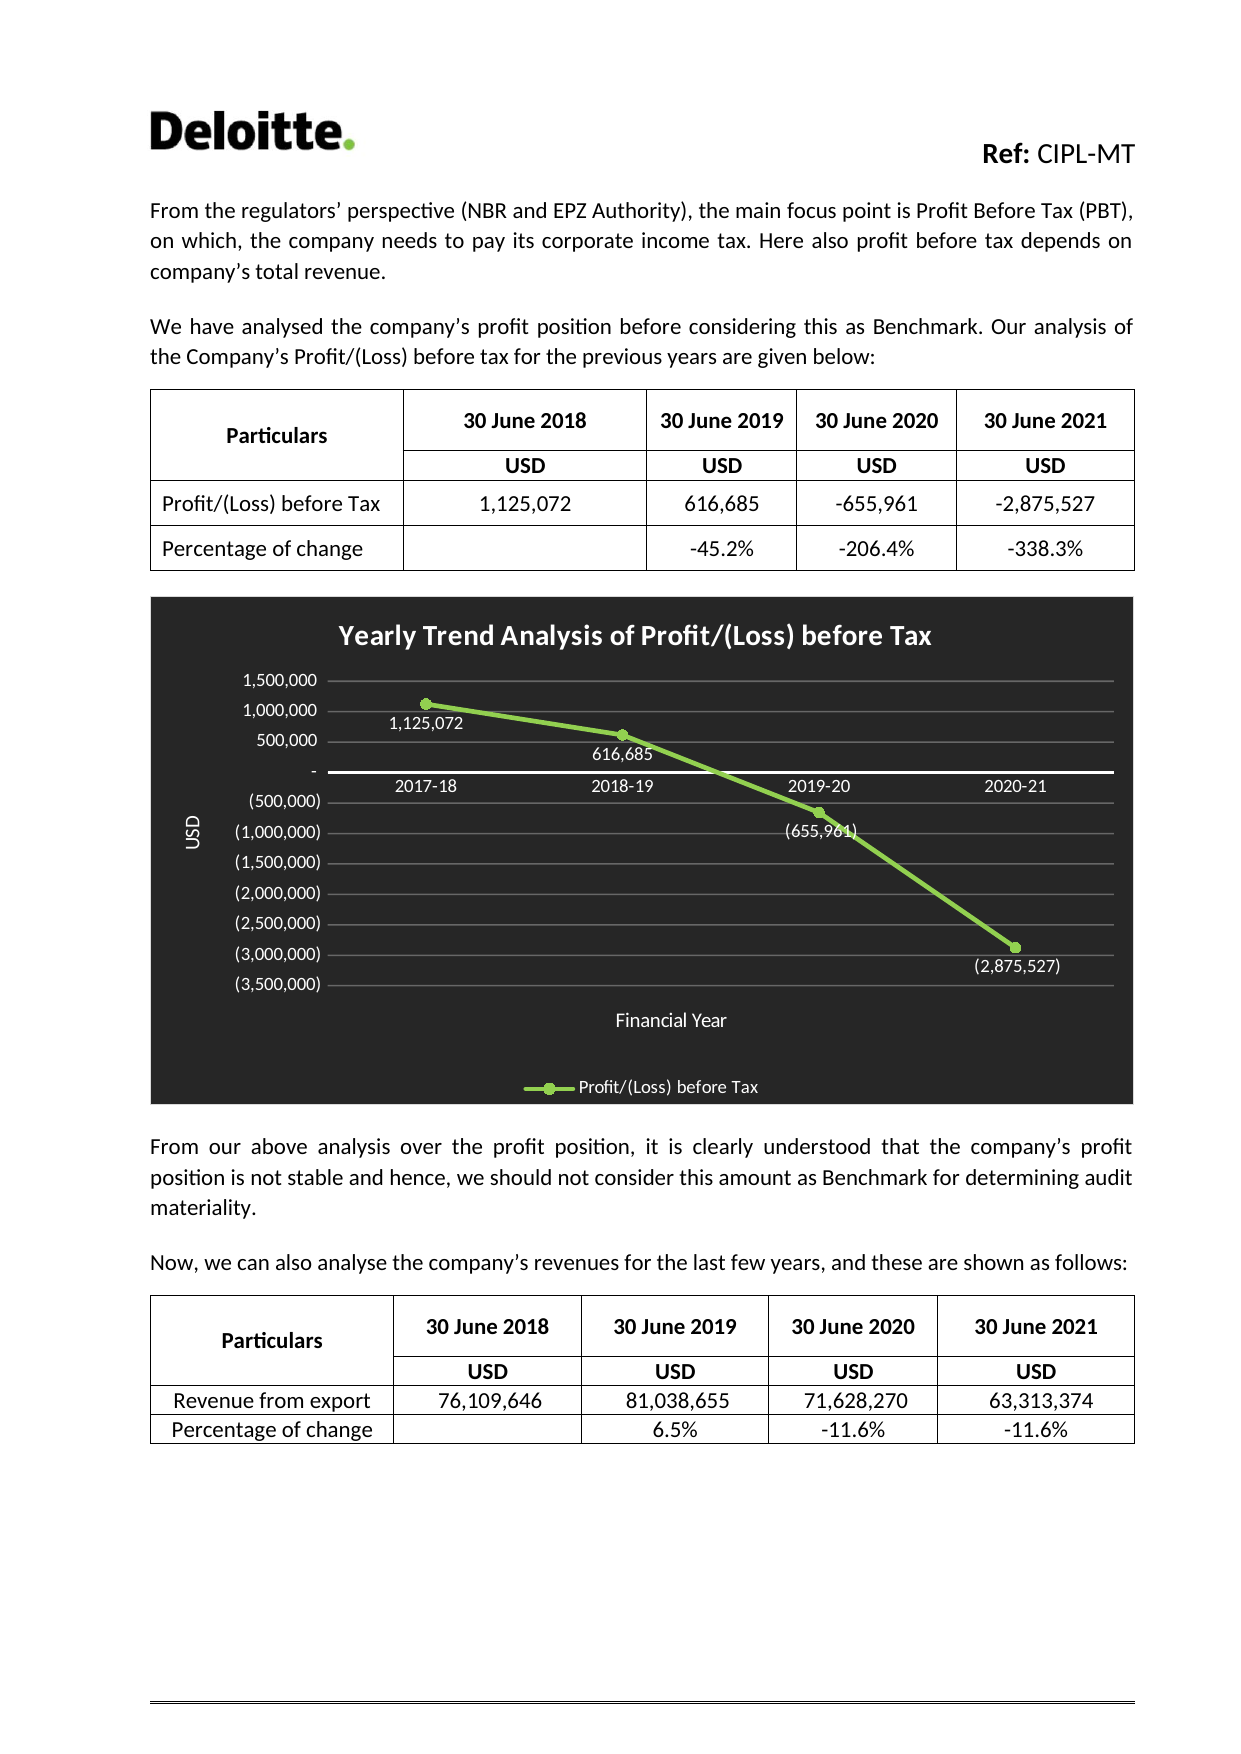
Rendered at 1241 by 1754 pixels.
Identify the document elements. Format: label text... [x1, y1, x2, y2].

table_cell Revenue from export [151, 1386, 393, 1414]
table_cell USD [394, 1357, 581, 1385]
table_cell USD [647, 451, 796, 480]
text From our above analysis over the profit position, it is clearly understood that the company’s profit position is not stable and hence, we should not consider this amount as Benchmark for determining audit materiality. [150, 1132, 1135, 1221]
table_cell Profit/(Loss) before Tax [151, 481, 403, 525]
table_header 30 June 2020 [797, 390, 956, 449]
table_header 30 June 2021 [938, 1296, 1134, 1356]
table_cell 71,628,270 [769, 1386, 937, 1414]
table_cell -11.6% [769, 1415, 937, 1443]
table_cell [394, 1415, 581, 1443]
table_header Particulars [151, 1296, 393, 1385]
text From the regulators’ perspective (NBR and EPZ Authority), the main focus point is Profit Before Tax (PBT), on which, the company needs to pay its corporate income tax. Here also profit before tax depends on company’s total revenue. [150, 196, 1135, 285]
table_cell USD [938, 1357, 1134, 1385]
table_cell 6.5% [582, 1415, 768, 1443]
table_cell 63,313,374 [938, 1386, 1134, 1414]
table_cell 1,125,072 [404, 481, 646, 525]
table_header 30 June 2018 [394, 1296, 581, 1356]
table_header 30 June 2019 [582, 1296, 768, 1356]
table_cell Percentage of change [151, 1415, 393, 1443]
table_cell -11.6% [938, 1415, 1134, 1443]
text Now, we can also analyse the company’s revenues for the last few years, and these are shown as follows: [150, 1248, 1135, 1276]
table_header Particulars [151, 390, 403, 480]
table_header 30 June 2018 [404, 390, 646, 449]
table_cell 76,109,646 [394, 1386, 581, 1414]
table_cell USD [404, 451, 646, 480]
table_cell -45.2% [647, 526, 796, 570]
table_cell -338.3% [957, 526, 1134, 570]
table_cell USD [769, 1357, 937, 1385]
table_cell USD [957, 451, 1134, 480]
table_header 30 June 2021 [957, 390, 1134, 449]
table_cell USD [797, 451, 956, 480]
table_cell [404, 526, 646, 570]
table_header 30 June 2020 [769, 1296, 937, 1356]
picture [112, 64, 399, 196]
table_cell Percentage of change [151, 526, 403, 570]
table_cell 616,685 [647, 481, 796, 525]
text We have analysed the company’s profit position before considering this as Benchmark. Our analysis of the Company’s Profit/(Loss) before tax for the previous years are given below: [150, 312, 1135, 370]
table_cell USD [582, 1357, 768, 1385]
table_cell -2,875,527 [957, 481, 1134, 525]
table_cell -206.4% [797, 526, 956, 570]
table_cell -655,961 [797, 481, 956, 525]
table_header 30 June 2019 [647, 390, 796, 449]
table_cell 81,038,655 [582, 1386, 768, 1414]
